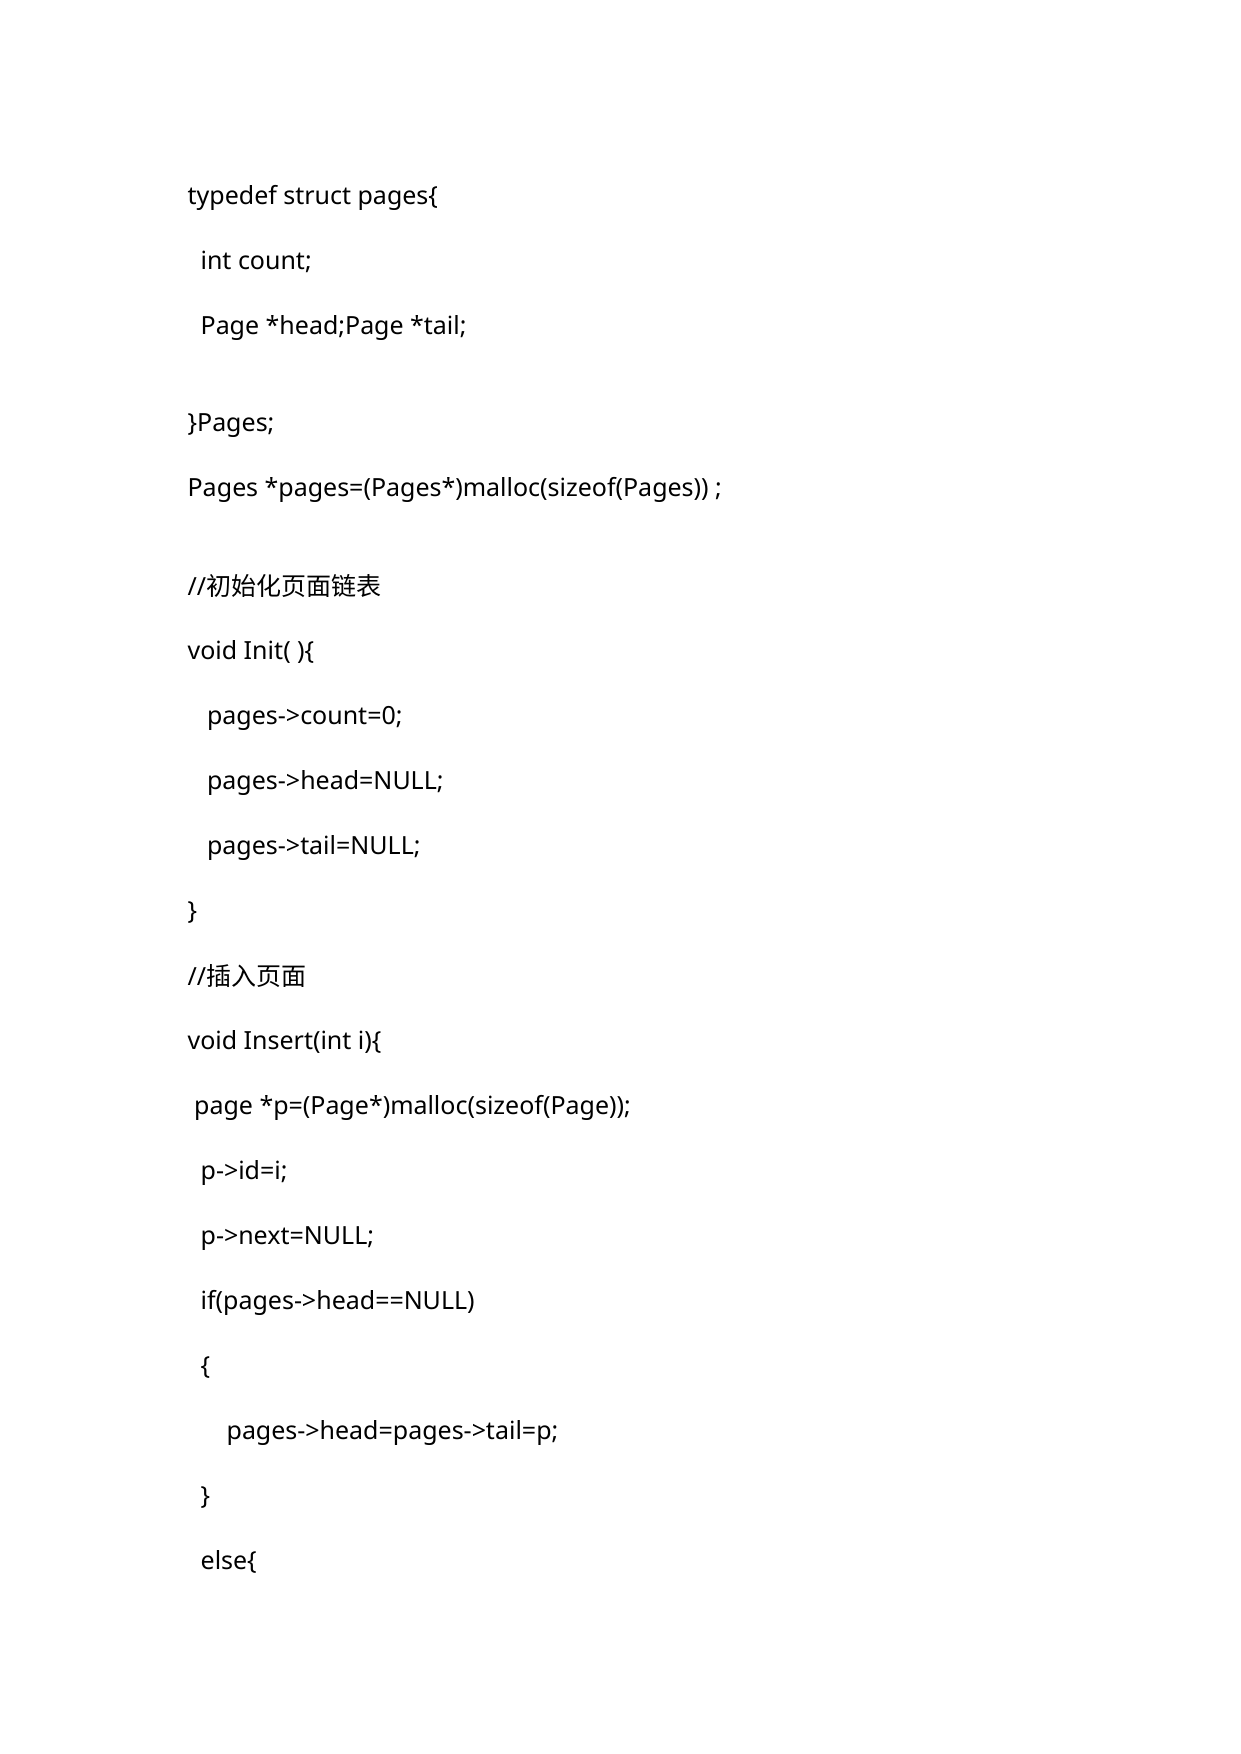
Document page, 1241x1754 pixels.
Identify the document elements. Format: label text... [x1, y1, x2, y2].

text int count; [187, 227, 1053, 292]
text Pages *pages=(Pages*)malloc(sizeof(Pages)) ; [187, 454, 1053, 519]
text page *p=(Page*)malloc(sizeof(Page)); [187, 1072, 1053, 1137]
text if(pages->head==NULL) [187, 1267, 1053, 1332]
text typedef struct pages{ [187, 162, 1053, 227]
text void Insert(int i){ [187, 1007, 1053, 1072]
text //初始化页面链表 [187, 552, 1053, 617]
text p->id=i; [187, 1137, 1053, 1202]
text p->next=NULL; [187, 1202, 1053, 1267]
text }Pages; [187, 389, 1053, 454]
text { [187, 1332, 1053, 1397]
text pages->head=NULL; [187, 747, 1053, 812]
text pages->head=pages->tail=p; [187, 1397, 1053, 1462]
text void Init( ){ [187, 617, 1053, 682]
text Page *head;Page *tail; [187, 292, 1053, 357]
text else{ [187, 1527, 1053, 1592]
text pages->tail=NULL; [187, 812, 1053, 877]
text pages->count=0; [187, 682, 1053, 747]
text } [187, 1462, 1053, 1527]
text //插入页面 [187, 942, 1053, 1007]
text } [187, 877, 1053, 942]
